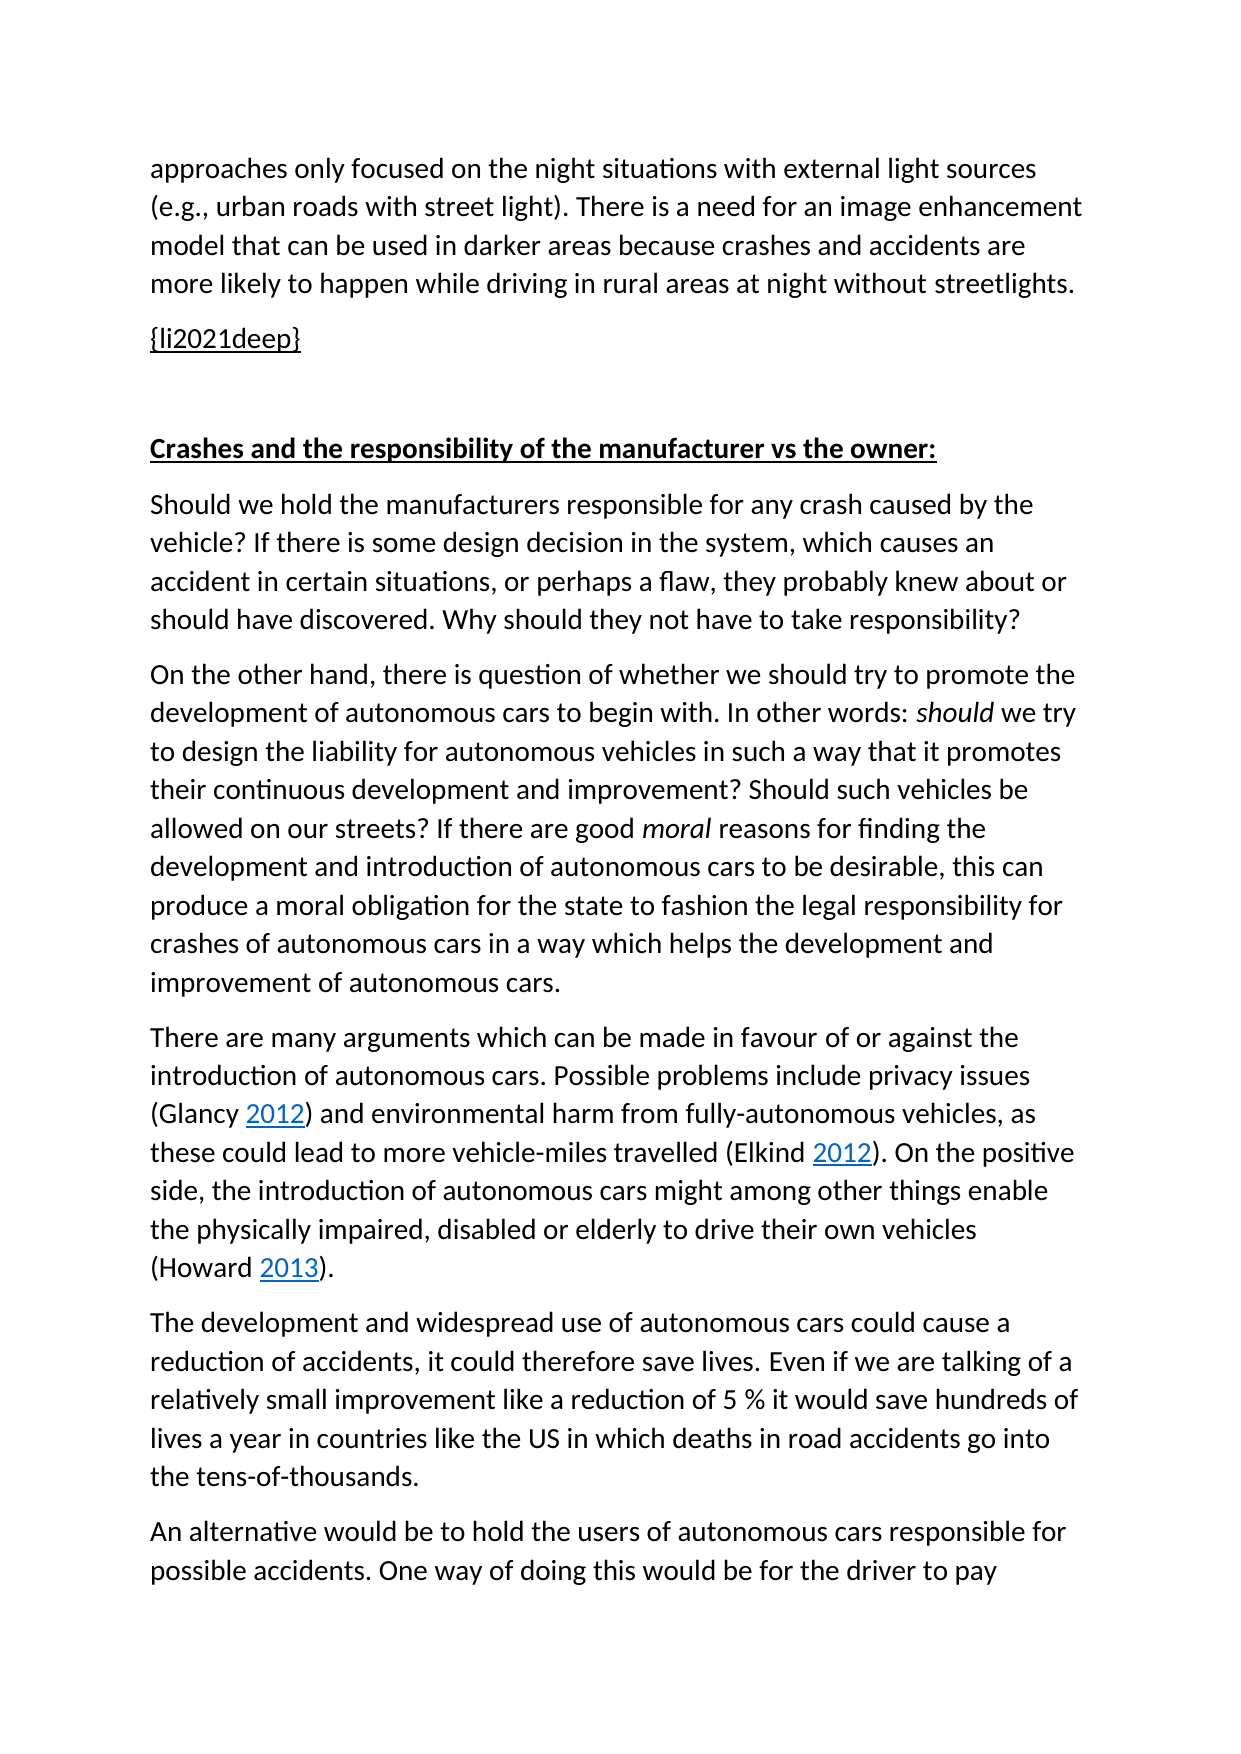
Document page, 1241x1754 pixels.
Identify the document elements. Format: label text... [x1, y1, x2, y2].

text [150, 1513, 1090, 1587]
text Should we hold the manufacturers responsible for any crash caused by the vehicle? If there is some design decision in the system, which causes an accident in certain situations, or perhaps a flaw, they probably knew about or should have discovered. Why should they not have to take responsibility? [150, 486, 1090, 637]
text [150, 150, 1090, 301]
text Crashes and the responsibility of the manufacturer vs the owner: [150, 431, 1090, 466]
text {li2021deep} [150, 320, 1090, 356]
text On the other hand, there is question of whether we should try to promote the development of autonomous cars to begin with. In other words: should we try to design the liability for autonomous vehicles in such a way that it promotes their continuous development and improvement? Should such vehicles be allowed on our streets? If there are good moral reasons for finding the development and introduction of autonomous cars to be desirable, this can produce a moral obligation for the state to fashion the legal responsibility for crashes of autonomous cars in a way which helps the development and improvement of autonomous cars. [150, 656, 1090, 999]
text The development and widespread use of autonomous cars could cause a reduction of accidents, it could therefore save lives. Even if we are talking of a relatively small improvement like a reduction of 5 % it would save hundreds of lives a year in countries like the US in which deaths in road accidents go into the tens-of-thousands. [150, 1304, 1090, 1494]
text There are many arguments which can be made in favour of or against the introduction of autonomous cars. Possible problems include privacy issues (Glancy 2012) and environmental harm from fully-autonomous vehicles, as these could lead to more vehicle-miles travelled (Elkind 2012). On the positive side, the introduction of autonomous cars might among other things enable the physically impaired, disabled or elderly to drive their own vehicles (Howard 2013). [150, 1019, 1090, 1285]
